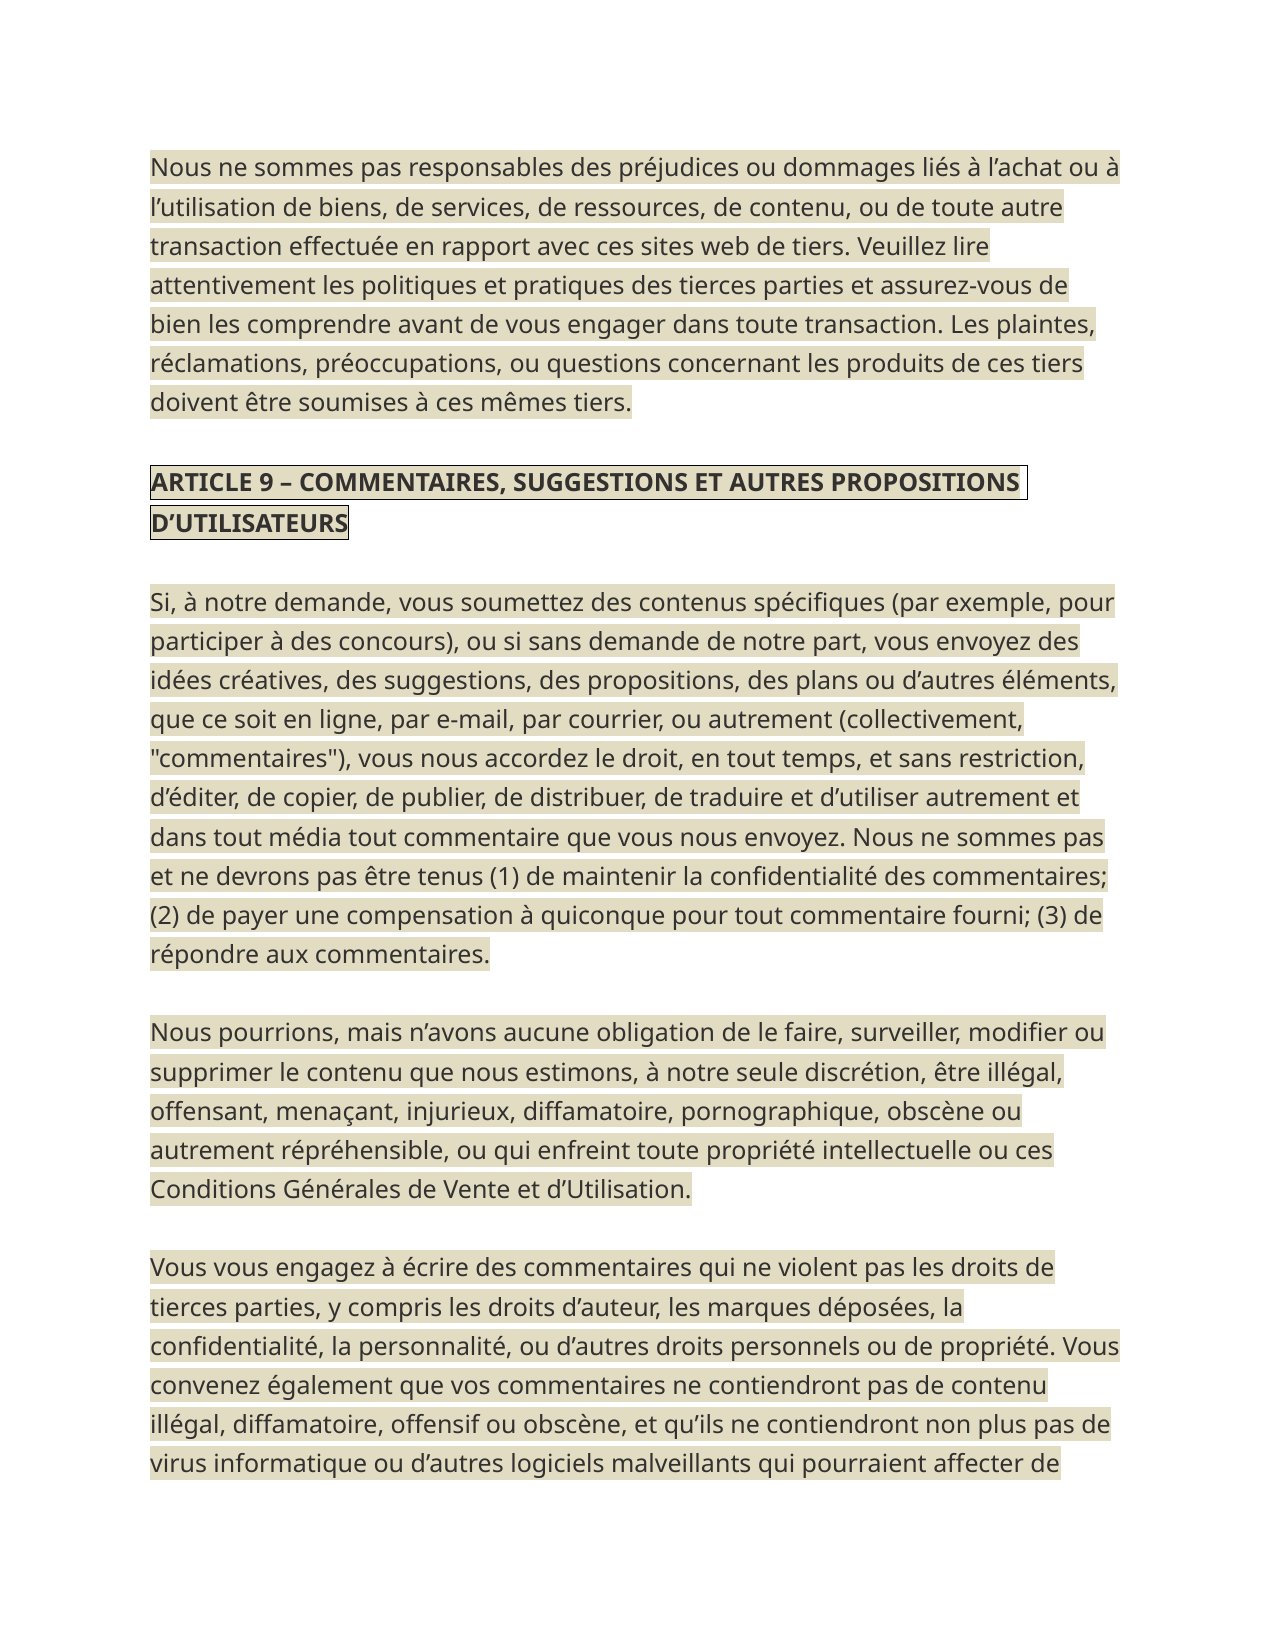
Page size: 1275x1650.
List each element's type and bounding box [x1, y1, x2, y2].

text [150, 150, 1125, 1480]
